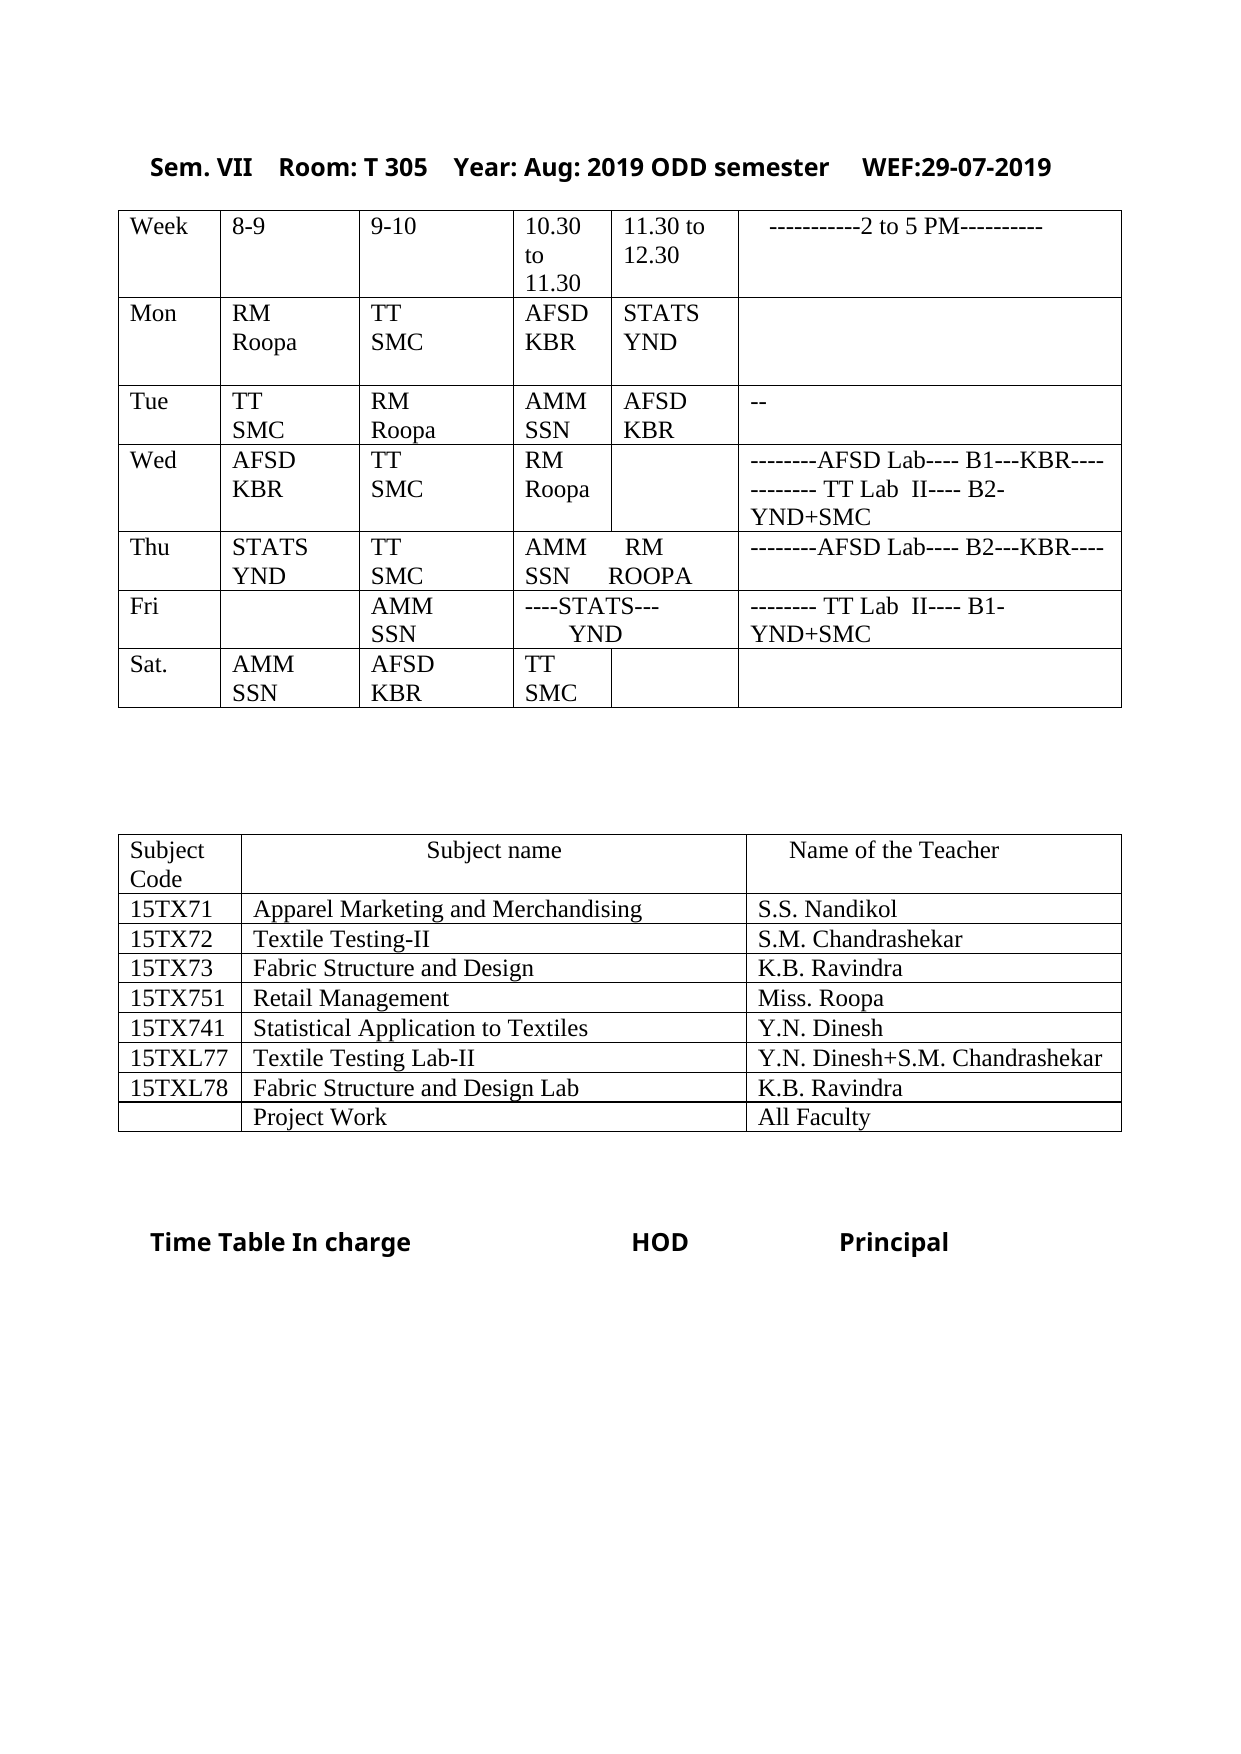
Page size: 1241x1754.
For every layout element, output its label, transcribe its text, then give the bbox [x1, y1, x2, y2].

table_cell Apparel Marketing and Merchandising [242, 894, 746, 923]
table_cell 15TX73 [119, 954, 241, 982]
table_cell 15TXL78 [119, 1073, 241, 1101]
table_cell Tue [119, 386, 220, 444]
table_header 10.30 to 11.30 [514, 211, 611, 297]
table_cell K.B. Ravindra [747, 1073, 1121, 1101]
table_cell TT SMC [360, 298, 513, 385]
table_cell --------AFSD Lab---- B1---KBR---- -------- TT Lab II---- B2- YND+SMC [739, 445, 1121, 531]
table_cell STATS YND [612, 298, 738, 385]
table_header Subject Code [119, 835, 241, 893]
table_cell --------AFSD Lab---- B2---KBR---- [739, 532, 1121, 590]
table_cell Wed [119, 445, 220, 531]
table_cell AFSD KBR [514, 298, 611, 385]
table_cell Project Work [242, 1103, 746, 1131]
table_cell Statistical Application to Textiles [242, 1013, 746, 1042]
text Time Table In charge HOD Principal [150, 1225, 1090, 1259]
table_cell K.B. Ravindra [747, 954, 1121, 982]
table_cell Sat. [119, 649, 220, 707]
table_cell [119, 1103, 241, 1131]
table_cell All Faculty [747, 1103, 1121, 1131]
table_cell Mon [119, 298, 220, 385]
table_header 11.30 to 12.30 [612, 211, 738, 297]
table_cell AFSD KBR [221, 445, 359, 531]
table_cell AFSD KBR [612, 386, 738, 444]
table_cell RM Roopa [360, 386, 513, 444]
table_cell Fri [119, 591, 220, 648]
table_cell AFSD KBR [360, 649, 513, 707]
table_cell ----STATS--- YND [514, 591, 738, 648]
table_cell 15TX72 [119, 924, 241, 952]
table_cell AMM SSN [221, 649, 359, 707]
table_header -----------2 to 5 PM---------- [739, 211, 1121, 297]
table_cell Textile Testing Lab-II [242, 1043, 746, 1072]
table_cell S.M. Chandrashekar [747, 924, 1121, 952]
table_cell Retail Management [242, 983, 746, 1012]
table_cell 15TX741 [119, 1013, 241, 1042]
table_cell Textile Testing-II [242, 924, 746, 952]
table_cell STATS YND [221, 532, 359, 590]
table_cell RM Roopa [221, 298, 359, 385]
table_cell [221, 591, 359, 648]
table_cell Y.N. Dinesh+S.M. Chandrashekar [747, 1043, 1121, 1072]
table_cell RM Roopa [514, 445, 611, 531]
table_cell AMM RM SSN ROOPA [514, 532, 738, 590]
table_header 9-10 [360, 211, 513, 297]
table_header 8-9 [221, 211, 359, 297]
table_cell TT SMC [360, 445, 513, 531]
table_header Name of the Teacher [747, 835, 1121, 893]
table_cell TT SMC [360, 532, 513, 590]
table_cell 15TXL77 [119, 1043, 241, 1072]
table_cell Fabric Structure and Design Lab [242, 1073, 746, 1101]
table_header Subject name [242, 835, 746, 893]
table_header Week [119, 211, 220, 297]
table_cell TT SMC [514, 649, 611, 707]
table_cell 15TX751 [119, 983, 241, 1012]
table_cell [739, 298, 1121, 385]
table_cell Thu [119, 532, 220, 590]
table_cell Y.N. Dinesh [747, 1013, 1121, 1042]
table_cell 15TX71 [119, 894, 241, 923]
text Sem. VII Room: T 305 Year: Aug: 2019 ODD semester WEF:29-07-2019 [150, 150, 1090, 184]
table_cell S.S. Nandikol [747, 894, 1121, 923]
table_cell Miss. Roopa [747, 983, 1121, 1012]
table_cell -- [739, 386, 1121, 444]
table_cell -------- TT Lab II---- B1- YND+SMC [739, 591, 1121, 648]
table_cell AMM SSN [514, 386, 611, 444]
table_cell AMM SSN [360, 591, 513, 648]
table_cell [612, 649, 738, 707]
table_cell [739, 649, 1121, 707]
table_cell TT SMC [221, 386, 359, 444]
table_cell Fabric Structure and Design [242, 954, 746, 982]
table_cell [612, 445, 738, 531]
